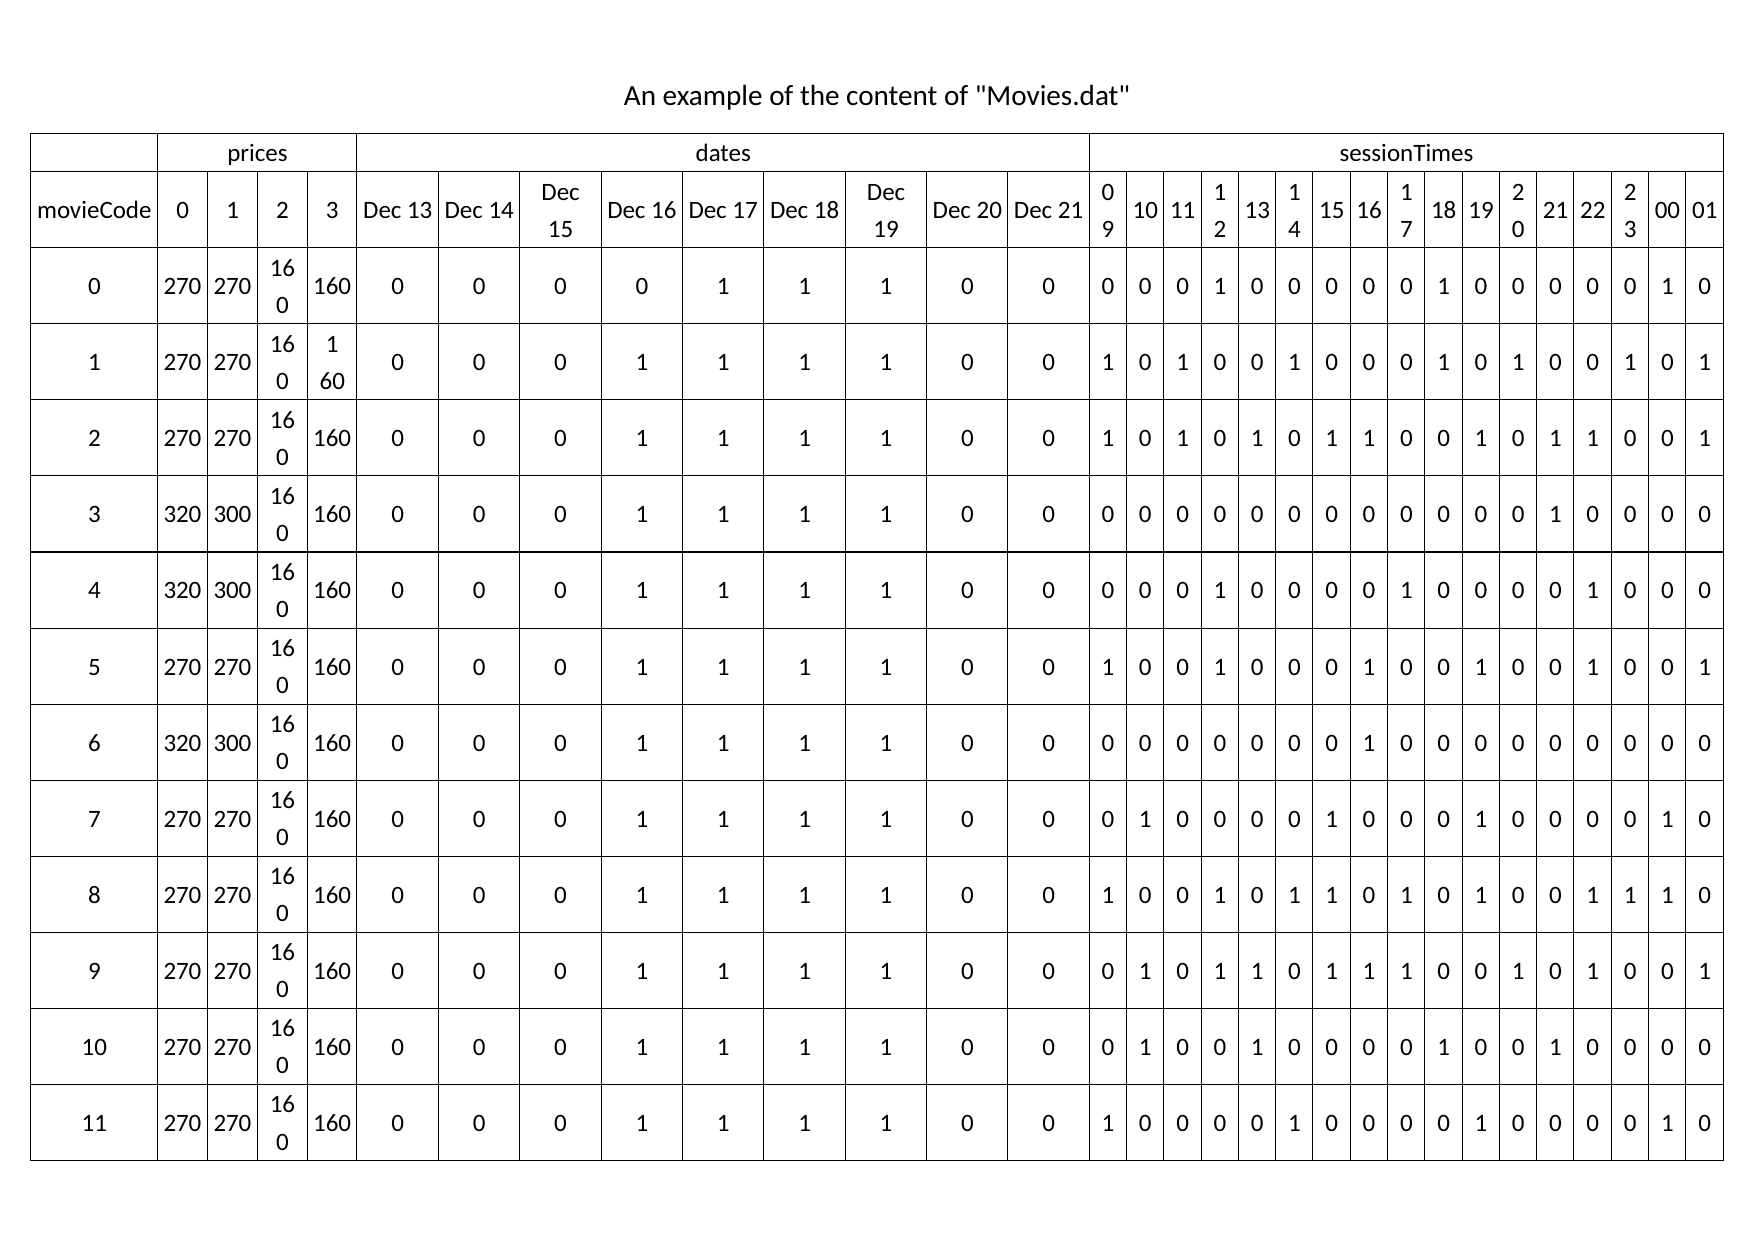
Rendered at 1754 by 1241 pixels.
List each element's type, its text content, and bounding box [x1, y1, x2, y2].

table_cell 0 [1313, 553, 1350, 627]
table_cell 0 [927, 857, 1007, 932]
table_cell 0 [927, 324, 1007, 399]
table_cell 0 [1164, 857, 1201, 932]
table_cell 160 [258, 400, 307, 475]
table_cell 0 [1351, 324, 1387, 399]
table_cell 0 [927, 781, 1007, 856]
table_cell 0 [1202, 324, 1238, 399]
table_cell 1 [1313, 781, 1350, 856]
table_cell 0 [357, 400, 438, 475]
table_cell 0 [1388, 476, 1424, 551]
table_cell 0 [1239, 476, 1275, 551]
table_cell 160 [258, 476, 307, 551]
table_cell 0 [357, 629, 438, 703]
table_cell 1 [1313, 400, 1350, 475]
table_cell 0 [1537, 705, 1573, 779]
table_cell 1 [764, 400, 845, 475]
table_cell 0 [1500, 629, 1536, 703]
text An example of the content of "Movies.dat" [35, 76, 1718, 114]
table_cell 0 [520, 781, 601, 856]
table_cell 1 [1500, 933, 1536, 1008]
table_cell 0 [1425, 1085, 1462, 1160]
table_cell 0 [1313, 476, 1350, 551]
table_cell 0 [1574, 324, 1611, 399]
table_cell 160 [308, 1085, 356, 1160]
table_cell 0 [1463, 1009, 1499, 1084]
table_cell 0 [1202, 476, 1238, 551]
table_cell 0 [1612, 1009, 1648, 1084]
table_cell 1 [1612, 857, 1648, 932]
table_cell 270 [158, 629, 207, 703]
table_cell 0 [439, 324, 519, 399]
table_cell 0 [1500, 248, 1536, 323]
table_cell 1 [764, 629, 845, 703]
table_cell 1 [1388, 933, 1424, 1008]
table_cell 0 [1008, 705, 1089, 779]
table_cell 1 [1276, 857, 1312, 932]
table_cell 0 [1537, 857, 1573, 932]
table_cell 10 [1127, 172, 1163, 247]
table_cell 0 [1276, 629, 1312, 703]
table_cell 160 [258, 857, 307, 932]
table_cell 0 [1649, 933, 1685, 1008]
table_cell 0 [1537, 553, 1573, 627]
table_cell 0 [1164, 476, 1201, 551]
table_cell 0 [1463, 324, 1499, 399]
table_cell 0 [927, 705, 1007, 779]
table_cell 0 [520, 248, 601, 323]
table_cell 0 [1239, 1085, 1275, 1160]
table_header dates [357, 134, 1089, 171]
table_cell 1 [683, 1085, 763, 1160]
table_cell 0 [1612, 629, 1648, 703]
table_cell 1 [1164, 400, 1201, 475]
table_cell 0 [1612, 705, 1648, 779]
table_cell 0 [1574, 1085, 1611, 1160]
table_cell 0 [1500, 857, 1536, 932]
table_cell 0 [1008, 248, 1089, 323]
table_cell 1 [1127, 781, 1163, 856]
table_cell 270 [158, 1085, 207, 1160]
table_cell 160 [308, 705, 356, 779]
table_cell 0 [1425, 629, 1462, 703]
table_cell 00 [1649, 172, 1685, 247]
table_cell 0 [1388, 248, 1424, 323]
table_cell 0 [1612, 781, 1648, 856]
table_cell 1 [1351, 400, 1387, 475]
table_cell 0 [1425, 781, 1462, 856]
table_cell 0 [1537, 1085, 1573, 1160]
table_cell 1 [683, 400, 763, 475]
table_cell 1 [1127, 933, 1163, 1008]
table_cell 0 [1612, 553, 1648, 627]
table_cell 17 [1388, 172, 1424, 247]
table_cell 160 [308, 400, 356, 475]
table_cell 0 [1649, 324, 1685, 399]
table_cell 0 [1164, 933, 1201, 1008]
table_cell 0 [439, 781, 519, 856]
table_cell 0 [1574, 1009, 1611, 1084]
table_cell 0 [1008, 1009, 1089, 1084]
table_cell 0 [1649, 400, 1685, 475]
table_cell 1 [764, 933, 845, 1008]
table_cell 270 [208, 857, 257, 932]
table_cell 20 [1500, 172, 1536, 247]
table_cell movieCode [31, 172, 157, 247]
table_cell 0 [1388, 324, 1424, 399]
table_cell 0 [1686, 1009, 1723, 1084]
table_cell 0 [1008, 476, 1089, 551]
table_cell 0 [1276, 476, 1312, 551]
table_cell 12 [1202, 172, 1238, 247]
table_cell 1 [764, 553, 845, 627]
table_cell 0 [1537, 933, 1573, 1008]
table_cell 0 [357, 553, 438, 627]
table_cell 0 [439, 553, 519, 627]
table_cell 1 [602, 1009, 682, 1084]
table_cell 18 [1425, 172, 1462, 247]
table_cell 0 [357, 1009, 438, 1084]
table_cell 270 [208, 400, 257, 475]
table_cell 09 [1090, 172, 1126, 247]
table_cell 0 [1276, 248, 1312, 323]
table_cell 0 [357, 705, 438, 779]
table_cell 0 [1537, 248, 1573, 323]
table_cell 0 [927, 1085, 1007, 1160]
table_cell 1 [846, 1085, 926, 1160]
table_cell 0 [927, 629, 1007, 703]
table_cell 0 [1090, 933, 1126, 1008]
table_cell 0 [520, 324, 601, 399]
table_cell 0 [1388, 781, 1424, 856]
table_cell 160 [308, 933, 356, 1008]
table_cell 1 [1239, 933, 1275, 1008]
table_cell 0 [1313, 705, 1350, 779]
table_cell 0 [1164, 553, 1201, 627]
table_cell 0 [158, 172, 207, 247]
table_cell 1 [683, 553, 763, 627]
table_cell 0 [439, 705, 519, 779]
table_cell 0 [1008, 324, 1089, 399]
table_cell 10 [31, 1009, 157, 1084]
table_cell 0 [520, 857, 601, 932]
table_cell 15 [1313, 172, 1350, 247]
table_cell 300 [208, 553, 257, 627]
table_cell 0 [439, 400, 519, 475]
table_cell 1 [764, 324, 845, 399]
table_cell 1 [846, 857, 926, 932]
table_cell 0 [1008, 629, 1089, 703]
table_cell 1 [1574, 629, 1611, 703]
table_cell 0 [1239, 781, 1275, 856]
table_cell 0 [31, 248, 157, 323]
table_cell 0 [439, 1009, 519, 1084]
table_cell 0 [1686, 476, 1723, 551]
table_cell 0 [520, 1085, 601, 1160]
table_cell 0 [1388, 629, 1424, 703]
table_cell 1 [1649, 248, 1685, 323]
table_cell 270 [208, 324, 257, 399]
table_cell 0 [1649, 705, 1685, 779]
table_cell 1 [683, 705, 763, 779]
table_cell 0 [357, 857, 438, 932]
table_cell 1 [846, 324, 926, 399]
table_cell 1 [1649, 781, 1685, 856]
table_cell 1 [846, 933, 926, 1008]
table_cell 6 [31, 705, 157, 779]
table_cell 0 [520, 400, 601, 475]
table_cell 0 [1351, 476, 1387, 551]
table_cell 270 [158, 248, 207, 323]
table_cell 1 [1090, 857, 1126, 932]
table_cell 0 [927, 1009, 1007, 1084]
table_cell 1 [602, 705, 682, 779]
table_cell 270 [158, 400, 207, 475]
table_cell 0 [1500, 476, 1536, 551]
table_cell 160 [258, 933, 307, 1008]
table_cell 0 [1202, 400, 1238, 475]
table_cell 0 [1463, 476, 1499, 551]
table_cell 1 [1463, 1085, 1499, 1160]
table_cell 1 [764, 857, 845, 932]
table_cell 0 [357, 781, 438, 856]
table_cell 1 [846, 476, 926, 551]
table_cell 160 [258, 705, 307, 779]
table_cell 0 [1202, 1009, 1238, 1084]
table_cell 0 [1574, 476, 1611, 551]
table_cell 160 [308, 1009, 356, 1084]
table_cell 1 [1686, 933, 1723, 1008]
table_cell Dec 18 [764, 172, 845, 247]
table_cell 0 [602, 248, 682, 323]
table_cell 160 [258, 629, 307, 703]
table_cell 0 [1127, 1085, 1163, 1160]
table_cell 160 [258, 553, 307, 627]
table_cell 0 [1500, 781, 1536, 856]
table_cell 0 [1425, 476, 1462, 551]
table_cell 160 [258, 781, 307, 856]
table_cell 270 [158, 324, 207, 399]
table_cell 1 [1313, 933, 1350, 1008]
table_cell 270 [158, 781, 207, 856]
table_cell 160 [258, 1085, 307, 1160]
table_cell 0 [1351, 1009, 1387, 1084]
table_cell 1 [602, 933, 682, 1008]
table_cell 0 [1686, 248, 1723, 323]
table_cell 1 [1425, 324, 1462, 399]
table_cell 270 [158, 933, 207, 1008]
table_cell 0 [439, 248, 519, 323]
table_cell 1 [1463, 629, 1499, 703]
table_cell 1 [1313, 857, 1350, 932]
table_cell 14 [1276, 172, 1312, 247]
table_cell 0 [1276, 553, 1312, 627]
table_cell 1 [1127, 1009, 1163, 1084]
table_cell 1 [1202, 553, 1238, 627]
table_cell 0 [1239, 248, 1275, 323]
table_cell 0 [927, 476, 1007, 551]
table_cell 0 [1425, 933, 1462, 1008]
table_cell 0 [1425, 705, 1462, 779]
table_cell 0 [1500, 553, 1536, 627]
table_cell 0 [357, 248, 438, 323]
table_cell 1 [683, 933, 763, 1008]
table_cell 1 [208, 172, 257, 247]
table_cell 1 [1388, 553, 1424, 627]
table_cell 1 [683, 324, 763, 399]
table_cell 1 [1202, 933, 1238, 1008]
table_cell 270 [208, 933, 257, 1008]
table_cell 160 [308, 324, 356, 399]
table_cell 0 [1202, 1085, 1238, 1160]
table_cell 0 [1164, 248, 1201, 323]
table_cell 21 [1537, 172, 1573, 247]
table_cell 1 [1239, 400, 1275, 475]
table_cell 0 [357, 476, 438, 551]
table_cell 0 [1127, 857, 1163, 932]
table_cell 0 [1276, 933, 1312, 1008]
table_cell 1 [764, 705, 845, 779]
table_cell 1 [1612, 324, 1648, 399]
table_cell 1 [1463, 781, 1499, 856]
table_cell 0 [1500, 400, 1536, 475]
table_cell 1 [602, 400, 682, 475]
table_cell 1 [1686, 324, 1723, 399]
table_cell 1 [1388, 857, 1424, 932]
table_cell 0 [1239, 553, 1275, 627]
table_cell 8 [31, 857, 157, 932]
table_cell 1 [602, 629, 682, 703]
table_cell 320 [158, 705, 207, 779]
table_cell 0 [927, 400, 1007, 475]
table_cell 0 [1686, 857, 1723, 932]
table_cell 0 [1313, 248, 1350, 323]
table_cell 160 [258, 248, 307, 323]
table_header prices [158, 134, 356, 171]
table_cell 0 [1351, 553, 1387, 627]
table_cell 300 [208, 705, 257, 779]
table_cell 1 [1463, 400, 1499, 475]
table_cell 1 [1351, 705, 1387, 779]
table_cell 1 [683, 629, 763, 703]
table_cell 1 [846, 400, 926, 475]
table_cell 16 [1351, 172, 1387, 247]
table_cell 0 [439, 933, 519, 1008]
table_cell 270 [208, 248, 257, 323]
table_cell 01 [1686, 172, 1723, 247]
table_cell 0 [520, 705, 601, 779]
table_cell 11 [31, 1085, 157, 1160]
table_cell 0 [1090, 1009, 1126, 1084]
table_cell 0 [520, 476, 601, 551]
table_cell 0 [1008, 857, 1089, 932]
table_header sessionTimes [1090, 134, 1723, 171]
table_cell 0 [1649, 1009, 1685, 1084]
table_cell 1 [31, 324, 157, 399]
table_cell 0 [1388, 705, 1424, 779]
table_cell 1 [1425, 1009, 1462, 1084]
table_cell 0 [1686, 1085, 1723, 1160]
table_cell 0 [1537, 629, 1573, 703]
table_cell 0 [1612, 248, 1648, 323]
table_cell 0 [1388, 1085, 1424, 1160]
table_cell 0 [1425, 553, 1462, 627]
table_cell 1 [1537, 1009, 1573, 1084]
table_cell 0 [1202, 781, 1238, 856]
table_cell 0 [1276, 400, 1312, 475]
table_cell 0 [1239, 857, 1275, 932]
table_cell 0 [1127, 629, 1163, 703]
table_cell 23 [1612, 172, 1648, 247]
table_cell 1 [1090, 629, 1126, 703]
table_cell 1 [1686, 400, 1723, 475]
table_cell 0 [1537, 781, 1573, 856]
table_cell Dec 20 [927, 172, 1007, 247]
table_cell 0 [1463, 933, 1499, 1008]
table_cell 160 [308, 781, 356, 856]
table_cell 0 [1239, 324, 1275, 399]
table_cell 0 [357, 1085, 438, 1160]
table_cell 0 [1612, 933, 1648, 1008]
table_cell 160 [308, 476, 356, 551]
table_cell 1 [1425, 248, 1462, 323]
table_cell 300 [208, 476, 257, 551]
table_cell 0 [439, 857, 519, 932]
table_cell 0 [1202, 705, 1238, 779]
table_cell 0 [1500, 1085, 1536, 1160]
table_cell 1 [764, 1009, 845, 1084]
table_cell Dec 15 [520, 172, 601, 247]
table_cell 0 [1276, 705, 1312, 779]
table_cell 0 [1127, 476, 1163, 551]
table_cell 1 [1686, 629, 1723, 703]
table_cell 0 [1090, 705, 1126, 779]
table_cell 7 [31, 781, 157, 856]
table_cell 0 [520, 1009, 601, 1084]
table_cell 3 [31, 476, 157, 551]
table_cell 2 [258, 172, 307, 247]
table_cell 4 [31, 553, 157, 627]
table_cell 1 [846, 705, 926, 779]
table_cell 0 [1164, 629, 1201, 703]
table_cell 0 [1276, 1009, 1312, 1084]
table_cell 0 [1463, 248, 1499, 323]
table_cell 0 [1649, 629, 1685, 703]
table_cell 160 [258, 1009, 307, 1084]
table_cell 0 [1313, 1009, 1350, 1084]
table_cell 1 [602, 324, 682, 399]
table_cell 0 [1612, 1085, 1648, 1160]
table_cell 0 [1388, 400, 1424, 475]
table_cell 1 [683, 1009, 763, 1084]
table_cell 0 [1090, 553, 1126, 627]
table_cell 1 [1463, 857, 1499, 932]
table_cell 1 [602, 553, 682, 627]
table_cell 320 [158, 476, 207, 551]
table_cell 0 [1351, 781, 1387, 856]
table_cell 160 [308, 857, 356, 932]
table_cell 0 [1574, 781, 1611, 856]
table_cell 0 [1127, 324, 1163, 399]
table_cell 0 [1313, 1085, 1350, 1160]
table_cell Dec 16 [602, 172, 682, 247]
table_cell 0 [1463, 705, 1499, 779]
table_cell 0 [1500, 705, 1536, 779]
table_cell 1 [1202, 857, 1238, 932]
table_cell 270 [158, 1009, 207, 1084]
table_cell 0 [1313, 324, 1350, 399]
table_cell 1 [683, 857, 763, 932]
table_cell 0 [927, 553, 1007, 627]
table_cell 1 [1090, 324, 1126, 399]
table_cell 0 [1008, 781, 1089, 856]
table_cell 1 [1351, 629, 1387, 703]
table_cell 0 [1164, 781, 1201, 856]
table_cell 1 [1574, 857, 1611, 932]
table_cell 1 [602, 1085, 682, 1160]
table_cell 0 [1276, 781, 1312, 856]
table_cell 1 [846, 553, 926, 627]
table_cell 0 [1008, 400, 1089, 475]
table_cell 1 [1649, 1085, 1685, 1160]
table_cell 1 [602, 857, 682, 932]
table_header [31, 134, 157, 171]
table_cell 0 [1164, 1009, 1201, 1084]
table_cell 0 [1649, 476, 1685, 551]
table_cell 0 [357, 933, 438, 1008]
table_cell 13 [1239, 172, 1275, 247]
table_cell 270 [208, 781, 257, 856]
table_cell Dec 19 [846, 172, 926, 247]
table_cell 0 [1127, 248, 1163, 323]
table_cell 1 [1276, 1085, 1312, 1160]
table_cell 1 [1500, 324, 1536, 399]
table_cell 0 [1090, 248, 1126, 323]
table_cell 1 [846, 1009, 926, 1084]
table_cell 0 [1164, 705, 1201, 779]
table_cell 1 [683, 248, 763, 323]
table_cell 0 [1500, 1009, 1536, 1084]
table_cell 0 [1537, 324, 1573, 399]
table_cell Dec 13 [357, 172, 438, 247]
table_cell 0 [1612, 476, 1648, 551]
table_cell 0 [1239, 629, 1275, 703]
table_cell 1 [764, 1085, 845, 1160]
table_cell 0 [927, 933, 1007, 1008]
table_cell 0 [1686, 705, 1723, 779]
table_cell 0 [1313, 629, 1350, 703]
table_cell 1 [846, 629, 926, 703]
table_cell 3 [308, 172, 356, 247]
table_cell 9 [31, 933, 157, 1008]
table_cell 0 [1612, 400, 1648, 475]
table_cell 0 [1008, 933, 1089, 1008]
table_cell 0 [1351, 248, 1387, 323]
table_cell 1 [1574, 400, 1611, 475]
table_cell 0 [1463, 553, 1499, 627]
table_cell 0 [1574, 705, 1611, 779]
table_cell 1 [1537, 400, 1573, 475]
table_cell 0 [520, 553, 601, 627]
table_cell 2 [31, 400, 157, 475]
table_cell 22 [1574, 172, 1611, 247]
table_cell 1 [1202, 629, 1238, 703]
table_cell 0 [1127, 553, 1163, 627]
table_cell 0 [1425, 857, 1462, 932]
table_cell Dec 14 [439, 172, 519, 247]
table_cell 270 [208, 1085, 257, 1160]
table_cell 0 [439, 1085, 519, 1160]
table_cell 160 [308, 629, 356, 703]
table_cell 1 [764, 476, 845, 551]
table_cell 0 [520, 629, 601, 703]
table_cell 0 [1127, 705, 1163, 779]
table_cell 0 [439, 629, 519, 703]
table_cell 270 [208, 1009, 257, 1084]
table_cell 1 [602, 781, 682, 856]
table_cell 0 [1574, 248, 1611, 323]
table_cell 270 [158, 857, 207, 932]
table_cell 270 [208, 629, 257, 703]
table_cell 0 [1008, 553, 1089, 627]
table_cell 160 [308, 553, 356, 627]
table_cell 1 [1537, 476, 1573, 551]
table_cell 1 [1649, 857, 1685, 932]
table_cell 1 [1276, 324, 1312, 399]
table_cell 0 [1388, 1009, 1424, 1084]
table_cell 0 [1649, 553, 1685, 627]
table_cell 0 [1425, 400, 1462, 475]
table_cell 0 [1351, 1085, 1387, 1160]
table_cell 0 [1686, 553, 1723, 627]
table_cell Dec 17 [683, 172, 763, 247]
table_cell 0 [1686, 781, 1723, 856]
table_cell 19 [1463, 172, 1499, 247]
table_cell 320 [158, 553, 207, 627]
table_cell 1 [846, 781, 926, 856]
table_cell 0 [1239, 705, 1275, 779]
table_cell Dec 21 [1008, 172, 1089, 247]
table_cell 1 [683, 476, 763, 551]
table_cell 0 [1164, 1085, 1201, 1160]
table_cell 0 [1127, 400, 1163, 475]
table_cell 1 [1202, 248, 1238, 323]
table_cell 0 [1008, 1085, 1089, 1160]
table_cell 1 [1574, 933, 1611, 1008]
table_cell 0 [927, 248, 1007, 323]
table_cell 1 [846, 248, 926, 323]
table_cell 1 [764, 781, 845, 856]
table_cell 1 [764, 248, 845, 323]
table_cell 160 [308, 248, 356, 323]
table_cell 0 [357, 324, 438, 399]
table_cell 1 [1090, 1085, 1126, 1160]
table_cell 0 [1090, 476, 1126, 551]
table_cell 0 [1090, 781, 1126, 856]
table_cell 1 [1574, 553, 1611, 627]
table_cell 0 [520, 933, 601, 1008]
table_cell 0 [439, 476, 519, 551]
table_cell 0 [1351, 857, 1387, 932]
table_cell 1 [1164, 324, 1201, 399]
table_cell 11 [1164, 172, 1201, 247]
table_cell 1 [683, 781, 763, 856]
table_cell 160 [258, 324, 307, 399]
table_cell 1 [1351, 933, 1387, 1008]
table_cell 5 [31, 629, 157, 703]
table_cell 1 [602, 476, 682, 551]
table_cell 1 [1090, 400, 1126, 475]
table_cell 1 [1239, 1009, 1275, 1084]
